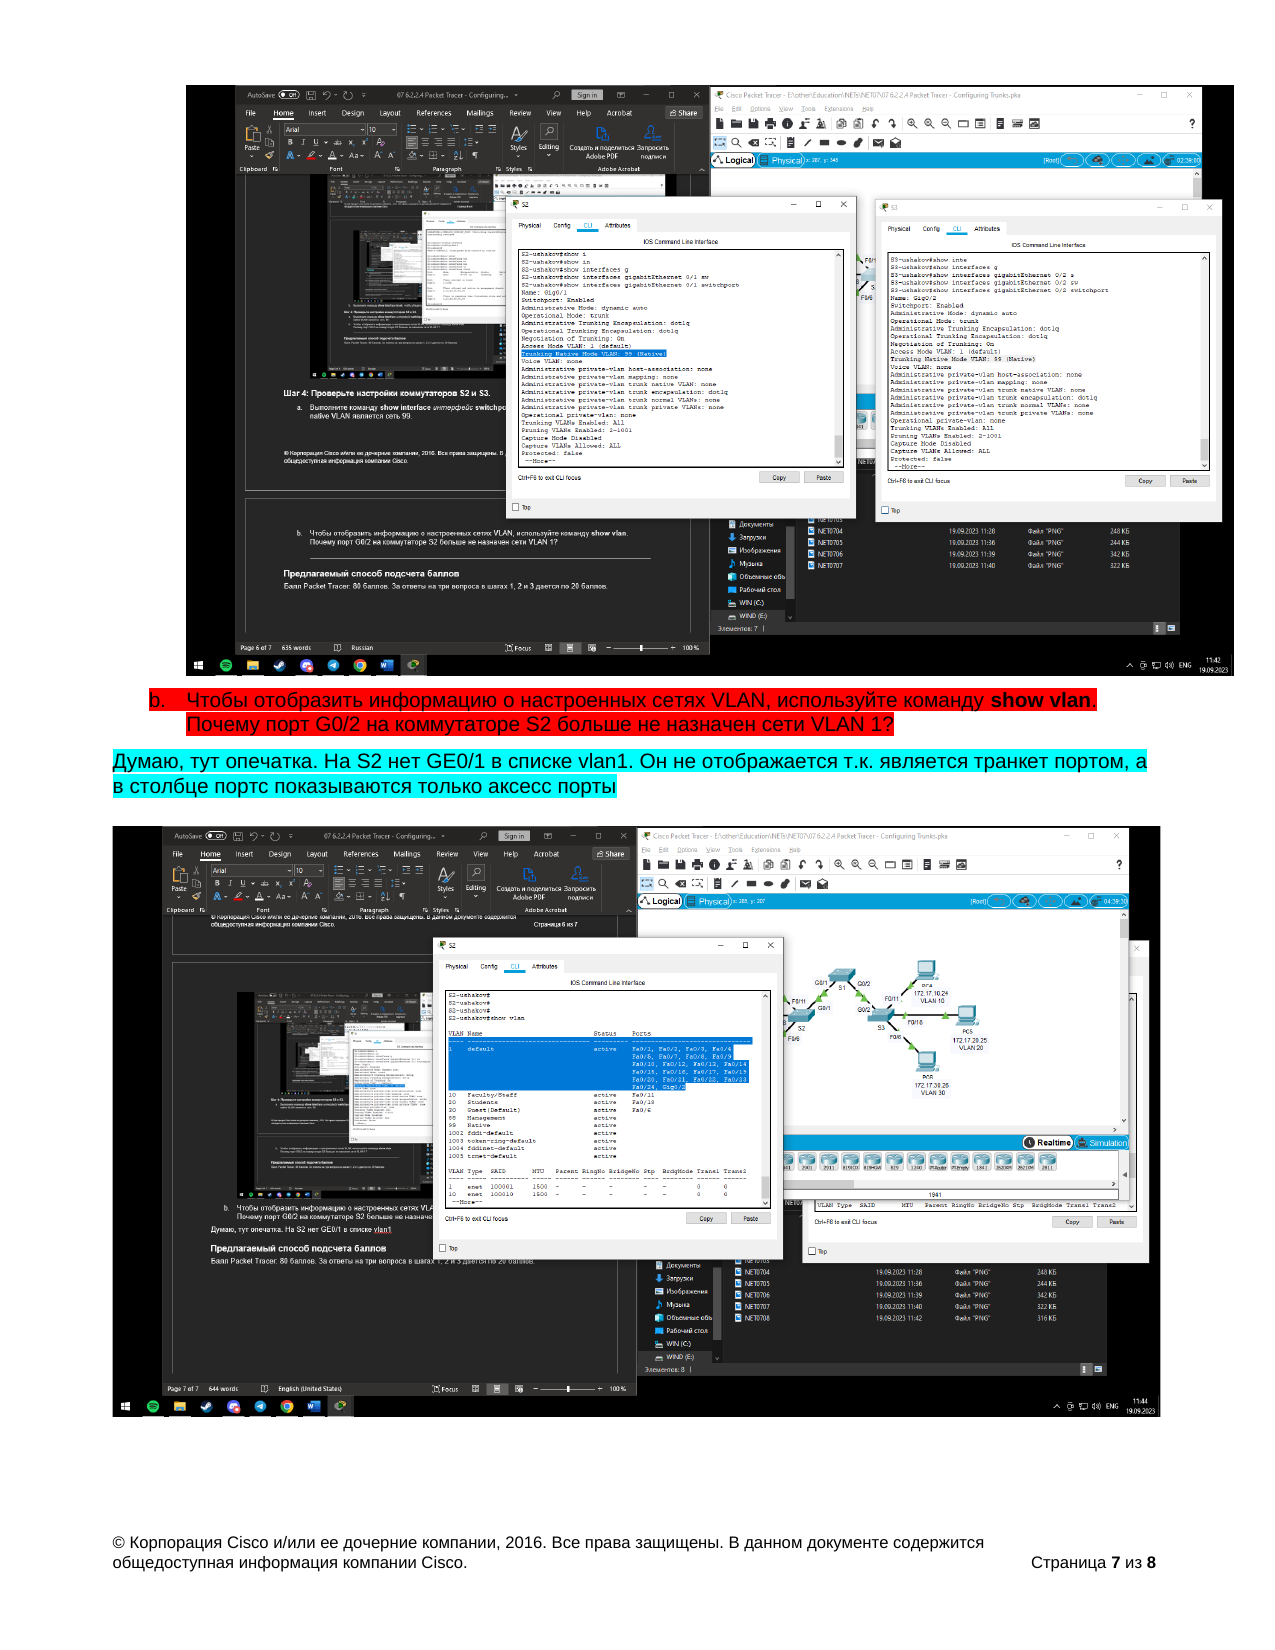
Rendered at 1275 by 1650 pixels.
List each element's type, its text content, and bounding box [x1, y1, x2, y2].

picture [112, 826, 1161, 1417]
picture [186, 85, 1234, 676]
list Чтобы отобразить информацию о настроенных сетях VLAN, используйте команду show vlan. Почему порт G0/2 на коммутаторе S2 больше не назначен сети VLAN 1? [148, 687, 1156, 736]
text Думаю, тут опечатка. На S2 нет GE0/1 в списке vlan1. Он не отображается т.к. является транкет портом, а в столбце портс показываются только аксесс порты [112, 748, 1161, 798]
